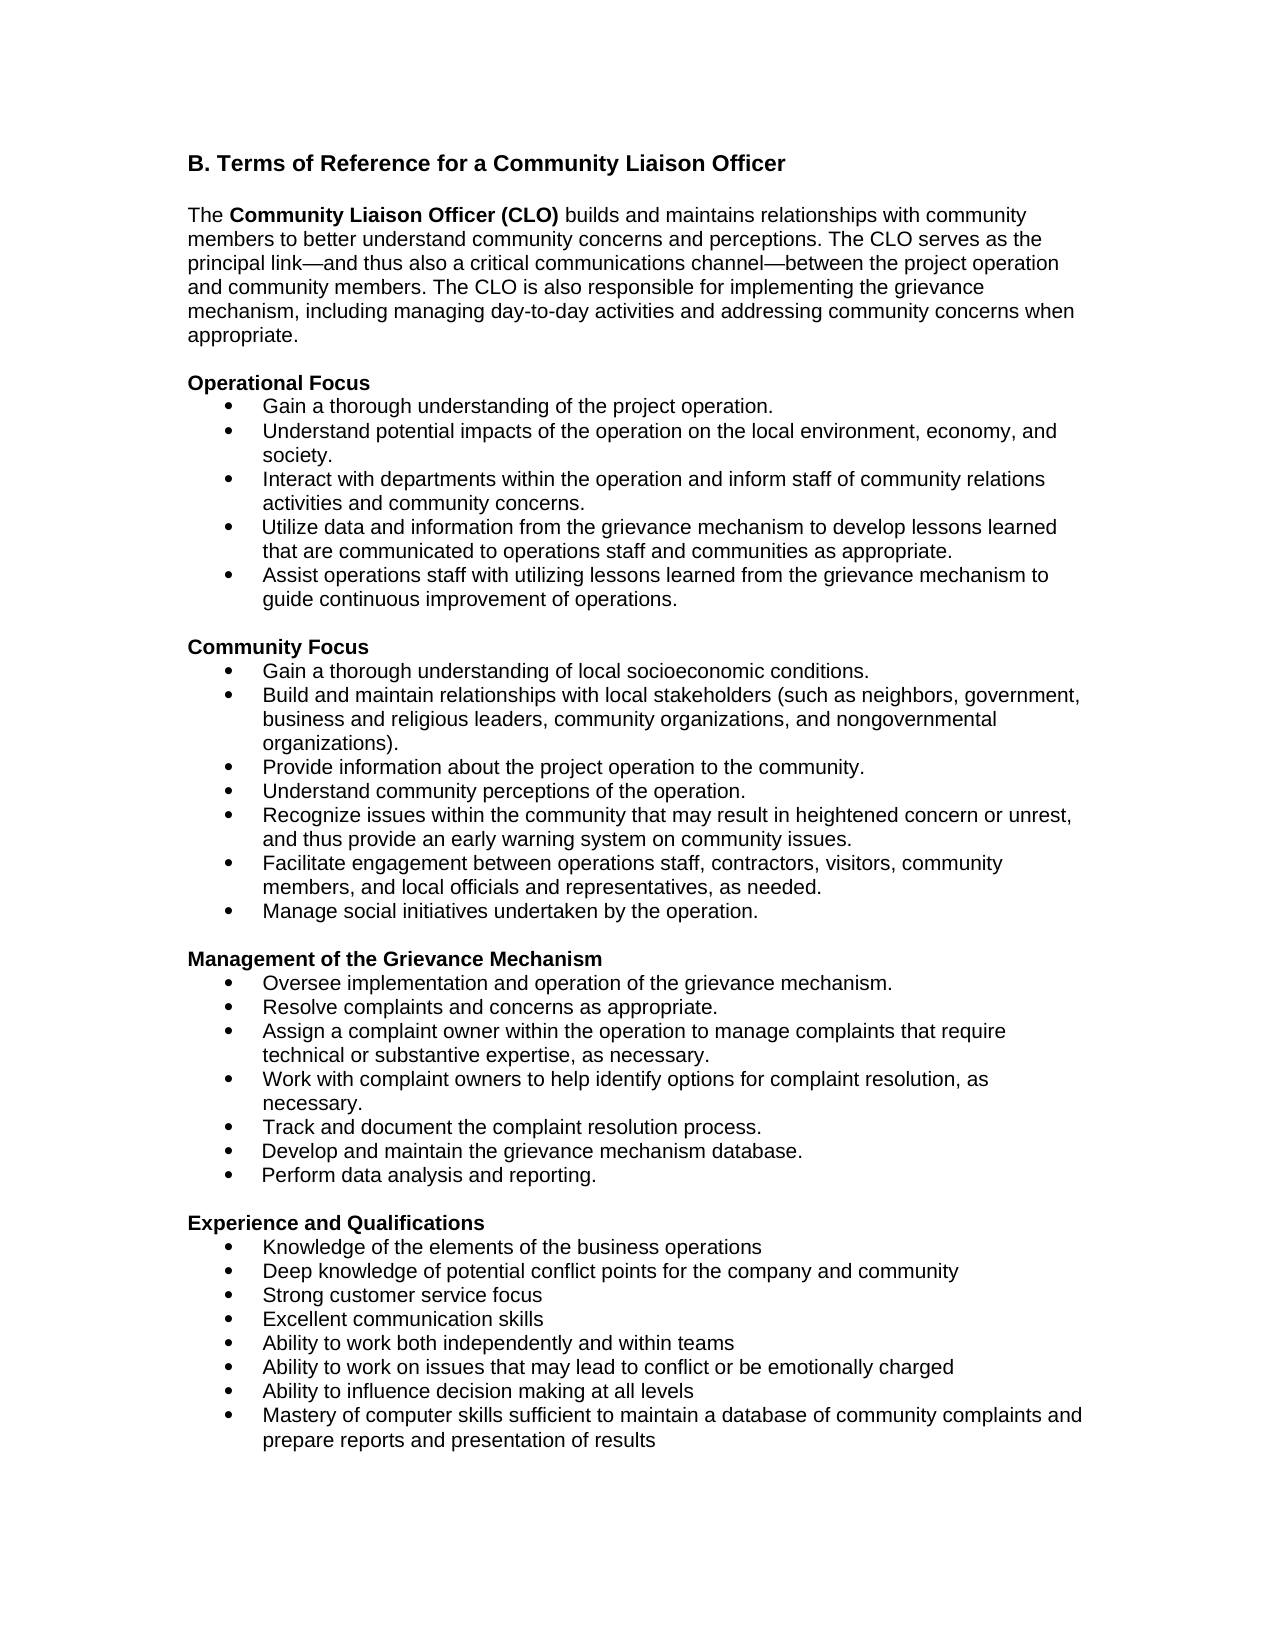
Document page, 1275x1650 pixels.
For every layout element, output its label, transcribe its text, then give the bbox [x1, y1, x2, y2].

list Assist operations staff with utilizing lessons learned from the grievance mechanism to guide continuous improvement of operations. [225, 562, 1087, 611]
list Assign a complaint owner within the operation to manage complaints that require technical or substantive expertise, as necessary. [225, 1019, 1087, 1067]
list Facilitate engagement between operations staff, contractors, visitors, community members, and local officials and representatives, as needed. [225, 851, 1087, 899]
list Interact with departments within the operation and inform staff of community relations activities and community concerns. [225, 466, 1087, 514]
list Ability to influence decision making at all levels [225, 1379, 1087, 1403]
list Manage social initiatives undertaken by the operation. [225, 899, 1087, 923]
list Track and document the complaint resolution process. [225, 1115, 1087, 1139]
list Strong customer service focus [225, 1283, 1087, 1307]
text Community Focus [187, 634, 1087, 658]
subtitle Utilize data and information from the grievance mechanism to develop lessons learned that are communicated to operations staff and communities as appropriate. [225, 514, 1087, 562]
text Experience and Qualifications [187, 1211, 1087, 1235]
list Deep knowledge of potential conflict points for the company and community [225, 1259, 1087, 1283]
list Mastery of computer skills sufficient to maintain a database of community complaints and prepare reports and presentation of results [225, 1403, 1087, 1451]
text B. Terms of Reference for a Community Liaison Officer [187, 150, 1087, 176]
list Knowledge of the elements of the business operations [225, 1235, 1087, 1259]
list Oversee implementation and operation of the grievance mechanism. [225, 971, 1087, 995]
list Recognize issues within the community that may result in heightened concern or unrest, and thus provide an early warning system on community issues. [225, 803, 1087, 851]
subtitle Develop and maintain the grievance mechanism database. [225, 1139, 1087, 1163]
list Work with complaint owners to help identify options for complaint resolution, as necessary. [225, 1067, 1087, 1115]
list Understand community perceptions of the operation. [225, 778, 1087, 803]
list Excellent communication skills [225, 1307, 1087, 1331]
text Management of the Grievance Mechanism [187, 947, 1087, 971]
list Provide information about the project operation to the community. [225, 754, 1087, 778]
list Gain a thorough understanding of local socioeconomic conditions. [225, 658, 1087, 682]
list Ability to work both independently and within teams [225, 1331, 1087, 1355]
list Understand potential impacts of the operation on the local environment, economy, and society. [225, 418, 1087, 466]
text Operational Focus [187, 370, 1087, 394]
text The Community Liaison Officer (CLO) builds and maintains relationships with community members to better understand community concerns and perceptions. The CLO serves as the principal link—and thus also a critical communications channel—between the project operation and community members. The CLO is also responsible for implementing the grievance mechanism, including managing day-to-day activities and addressing community concerns when appropriate. [187, 203, 1087, 346]
subtitle Perform data analysis and reporting. [225, 1163, 1087, 1187]
list Resolve complaints and concerns as appropriate. [225, 995, 1087, 1019]
list Ability to work on issues that may lead to conflict or be emotionally charged [225, 1355, 1087, 1379]
list Gain a thorough understanding of the project operation. [225, 394, 1087, 418]
list Build and maintain relationships with local stakeholders (such as neighbors, government, business and religious leaders, community organizations, and nongovernmental organizations). [225, 682, 1087, 754]
